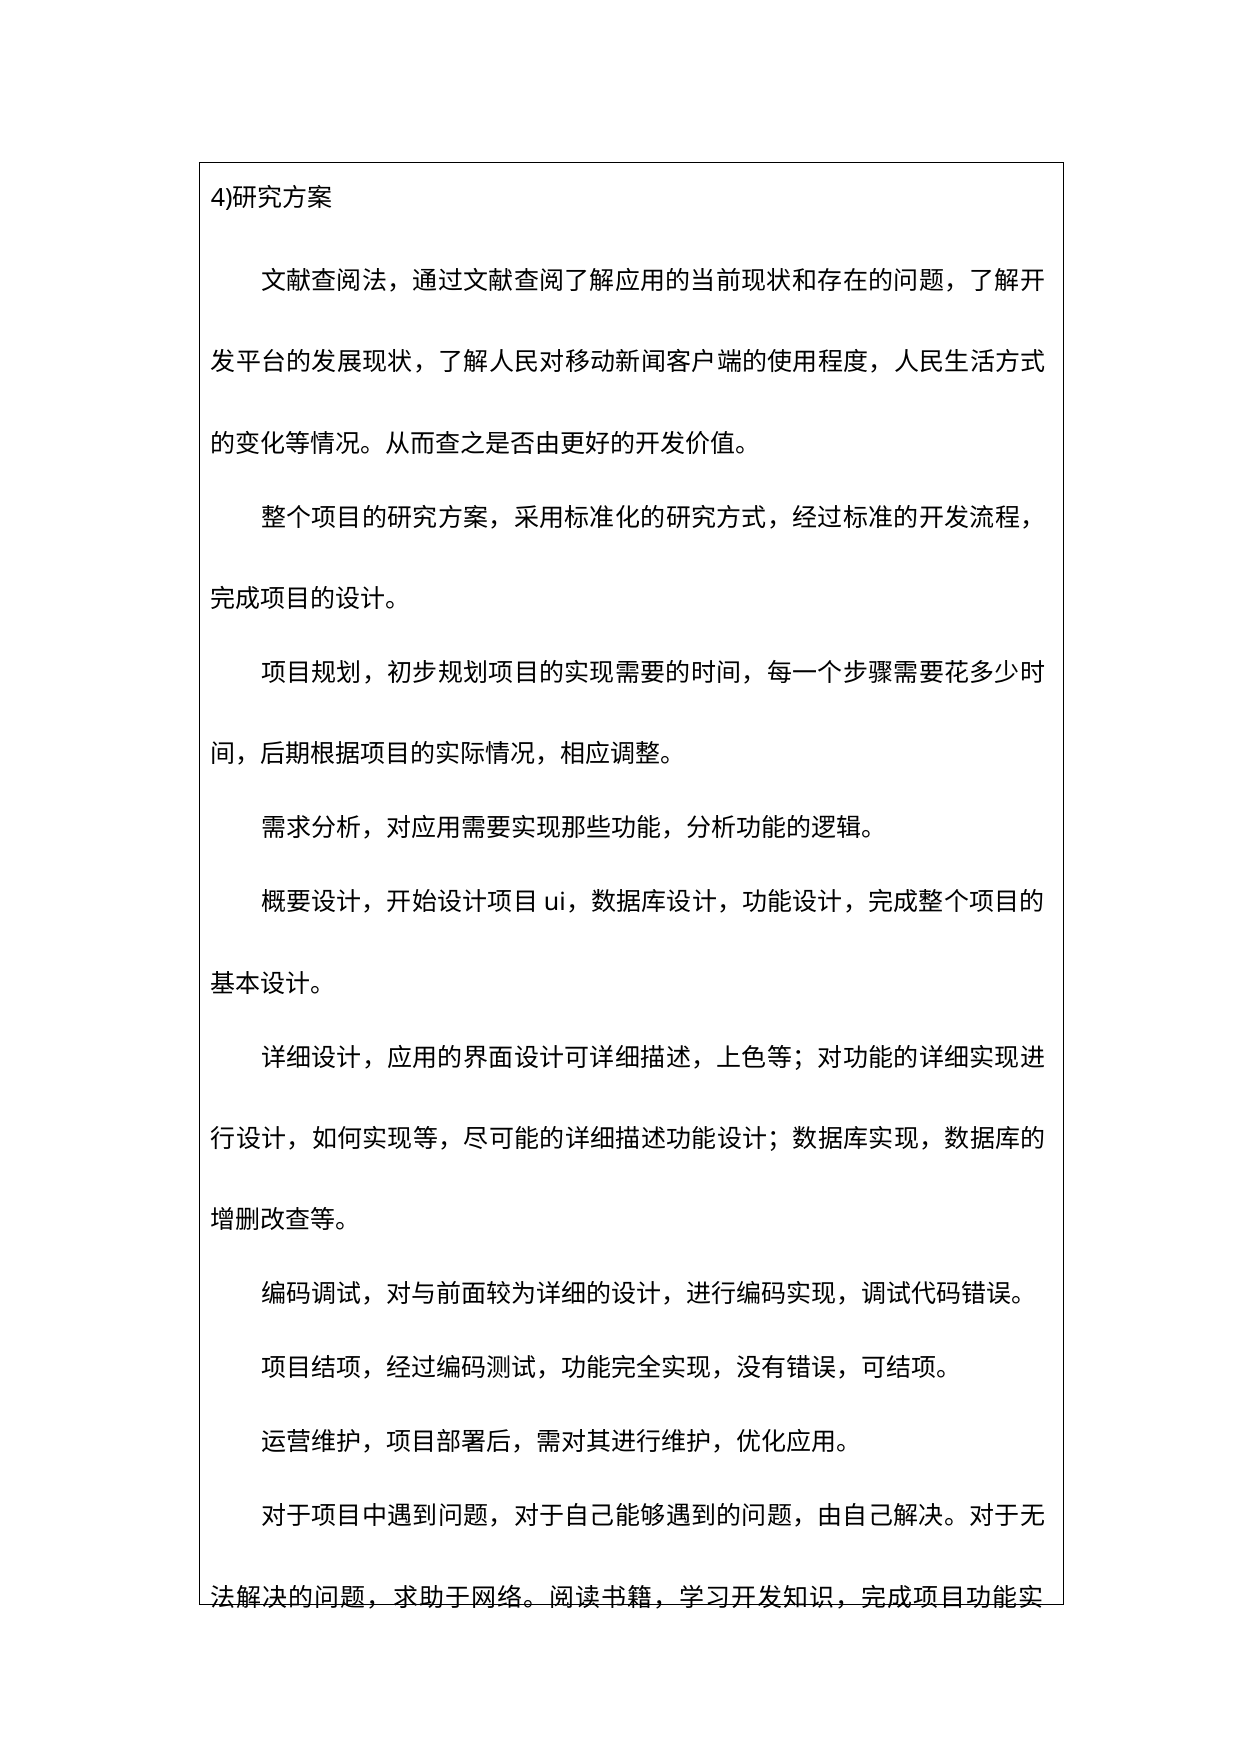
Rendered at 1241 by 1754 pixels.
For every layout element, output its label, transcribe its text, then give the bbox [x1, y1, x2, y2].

table_cell 4)研究方案 文献查阅法，通过文献查阅了解应用的当前现状和存在的问题，了解开发平台的发展现状，了解人民对移动新闻客户端的使用程度，人民生活方式的变化等情况。从而查之是否由更好的开发价值。 整个项目的研究方案，采用标准化的研究方式，经过标准的开发流程，完成项目的设计。 项目规划，初步规划项目的实现需要的时间，每一个步骤需要花多少时间，后期根据项目的实际情况，相应调整。 需求分析，对应用需要实现那些功能，分析功能的逻辑。 概要设计，开始设计项目ui，数据库设计，功能设计，完成整个项目的基本设计。 详细设计，应用的界面设计可详细描述，上色等；对功能的详细实现进行设计，如何实现等，尽可能的详细描述功能设计；数据库实现，数据库的增删改查等。 编码调试，对与前面较为详细的设计，进行编码实现，调试代码错误。 项目结项，经过编码测试，功能完全实现，没有错误，可结项。 运营维护，项目部署后，需对其进行维护，优化应用。 对于项目中遇到问题，对于自己能够遇到的问题，由自己解决。对于无法解决的问题，求助于网络。阅读书籍，学习开发知识，完成项目功能实现。 [200, 163, 1063, 1604]
